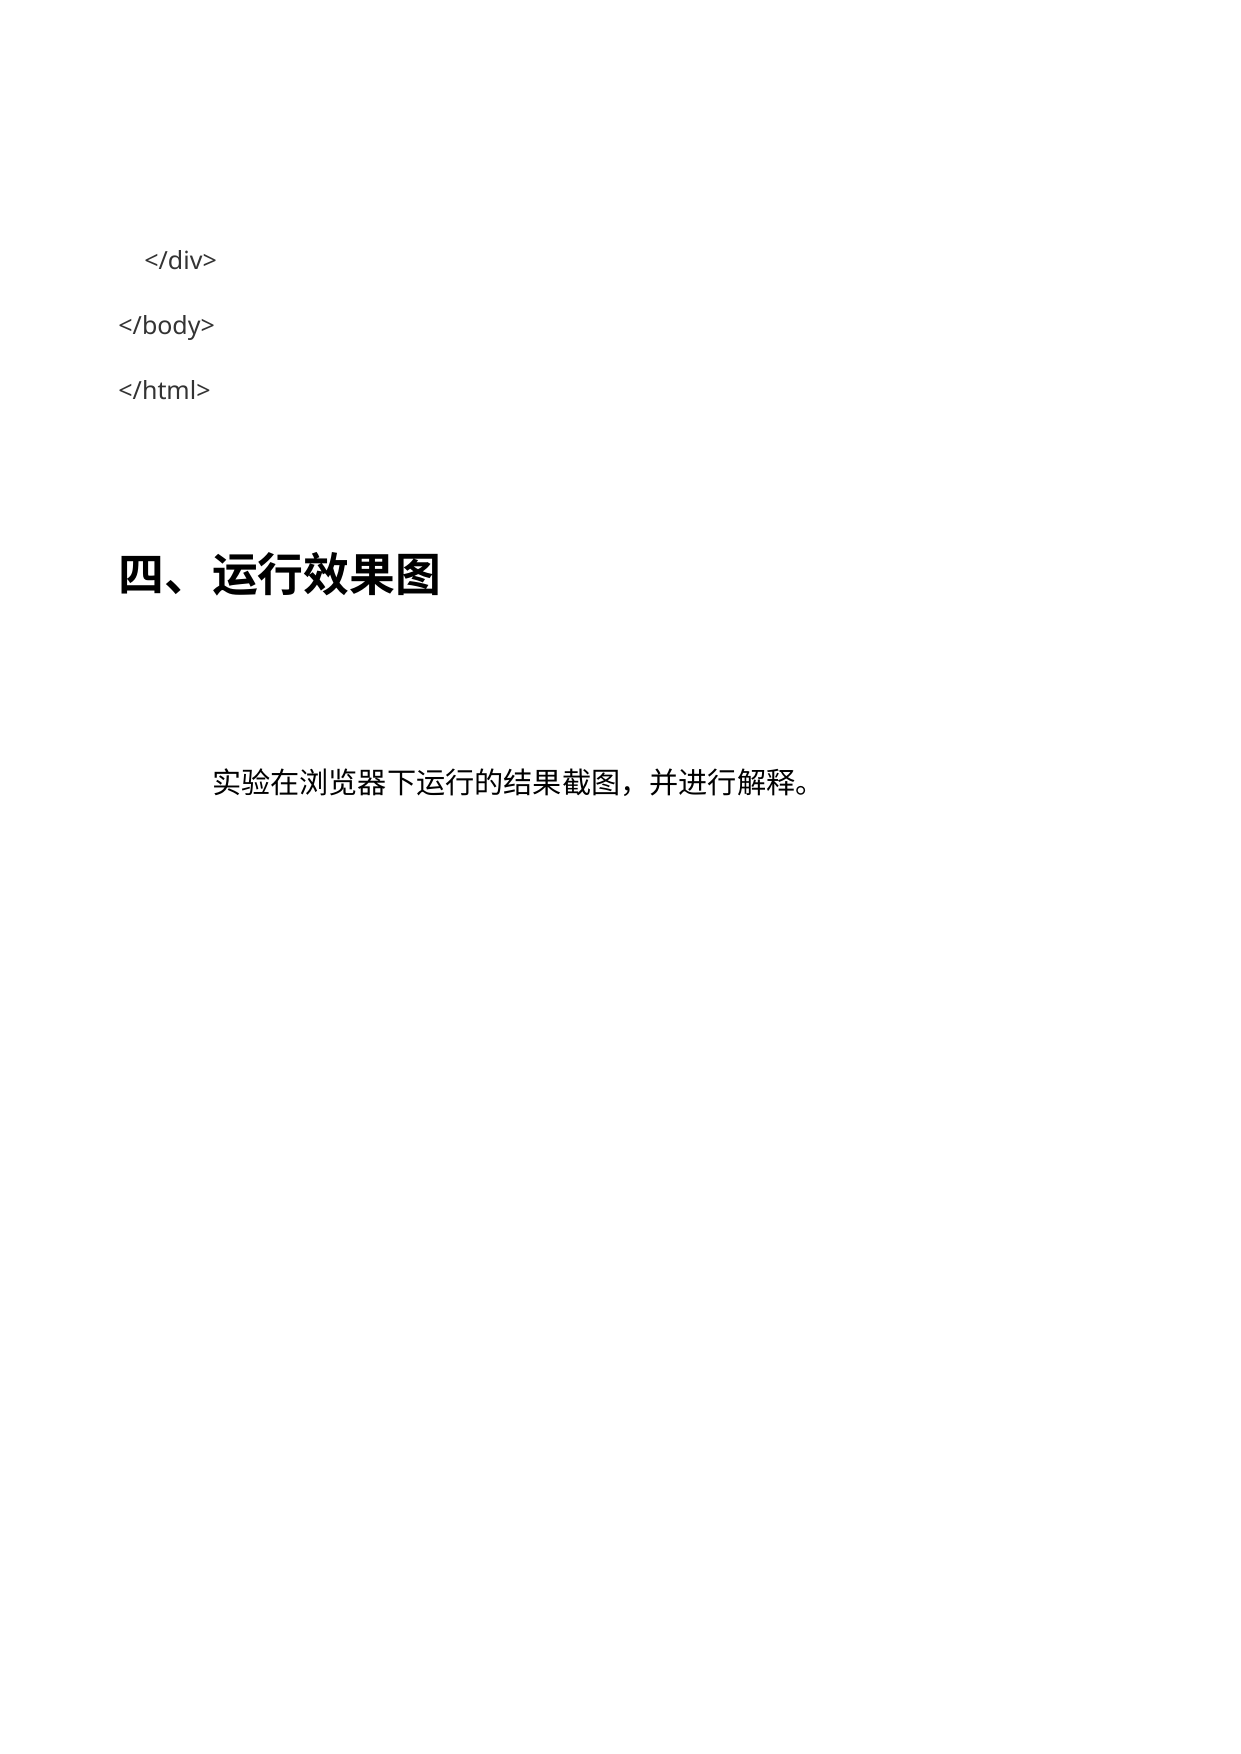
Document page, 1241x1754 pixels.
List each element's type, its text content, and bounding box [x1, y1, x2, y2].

list 实验在浏览器下运行的结果截图，并进行解释。 [212, 748, 1093, 813]
text </body> [118, 292, 1093, 357]
text </html> [118, 357, 1093, 422]
subtitle 运行效果图 [118, 522, 1093, 620]
text </div> [118, 227, 1093, 292]
